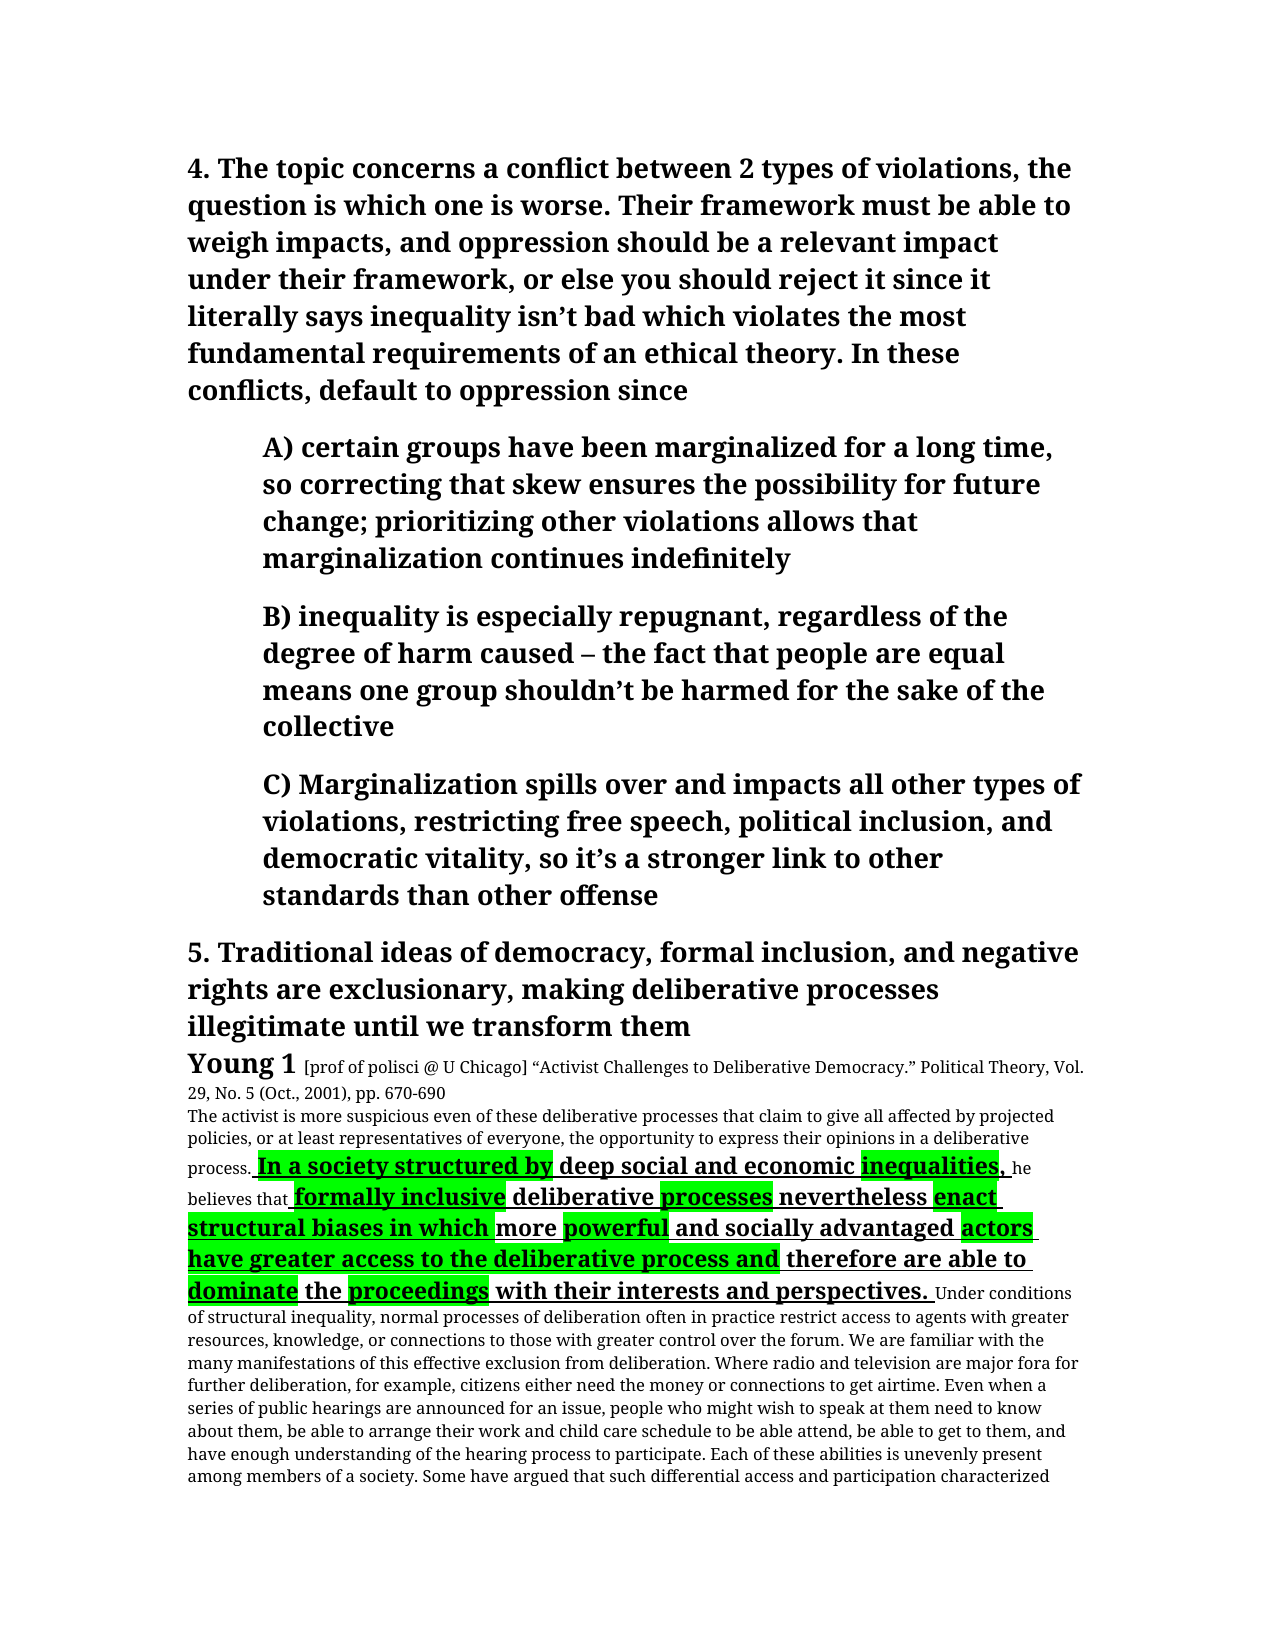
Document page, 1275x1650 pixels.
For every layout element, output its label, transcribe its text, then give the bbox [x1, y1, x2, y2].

subtitle 5. Traditional ideas of democracy, formal inclusion, and negative rights are exclusionary, making deliberative processes illegitimate until we transform them [187, 934, 1087, 1044]
subtitle A) certain groups have been marginalized for a long time, so correcting that skew ensures the possibility for future change; prioritizing other violations allows that marginalization continues indefinitely [262, 429, 1087, 576]
subtitle 4. The topic concerns a conflict between 2 types of violations, the question is which one is worse. Their framework must be able to weigh impacts, and oppression should be a relevant impact under their framework, or else you should reject it since it literally says inequality isn’t bad which violates the most fundamental requirements of an ethical theory. In these conflicts, default to oppression since [187, 150, 1087, 408]
subtitle C) Marginalization spills over and impacts all other types of violations, restricting free speech, political inclusion, and democratic vitality, so it’s a stronger link to other standards than other offense [262, 766, 1087, 913]
subtitle B) inequality is especially repugnant, regardless of the degree of harm caused – the fact that people are equal means one group shouldn’t be harmed for the sake of the collective [262, 597, 1087, 745]
text Young 1 [prof of polisci @ U Chicago] “Activist Challenges to Deliberative Democracy.” Political Theory, Vol. 29, No. 5 (Oct., 2001), pp. 670-690 [187, 1044, 1087, 1104]
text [187, 1104, 1087, 1487]
